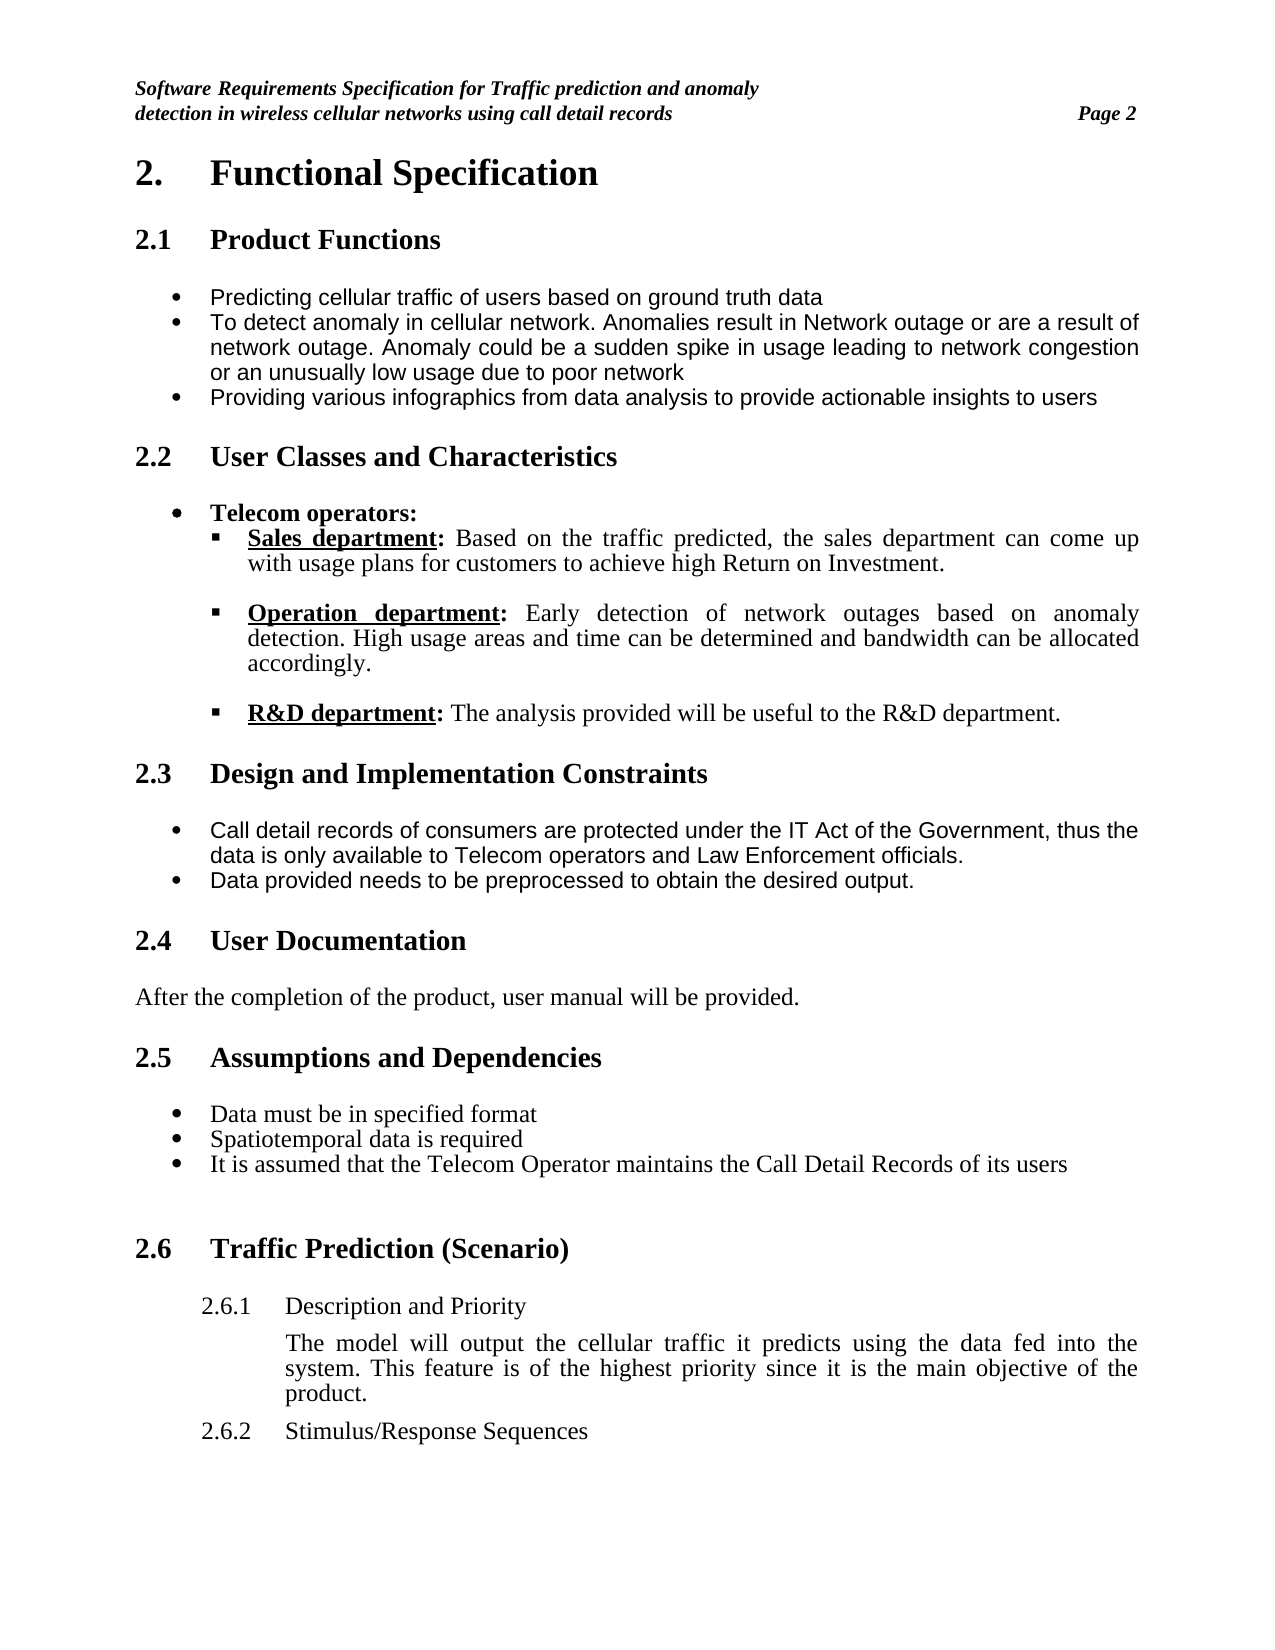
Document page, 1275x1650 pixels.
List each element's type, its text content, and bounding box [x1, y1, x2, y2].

list Providing various infographics from data analysis to provide actionable insights to users [172, 385, 1140, 410]
list To detect anomaly in cellular network. Anomalies result in Network outage or are a result of network outage. Anomaly could be a sudden spike in usage leading to network congestion or an unusually low usage due to poor network [172, 310, 1140, 385]
list Data must be in specified format [172, 1102, 1140, 1127]
list Call detail records of consumers are protected under the IT Act of the Government, thus the data is only available to Telecom operators and Law Enforcement officials. [172, 819, 1140, 869]
text The model will output the cellular traffic it predicts using the data fed into the system. This feature is of the highest priority since it is the main objective of the product. [285, 1332, 1140, 1407]
list R&D department: The analysis provided will be useful to the R&D department. [210, 702, 1140, 727]
subtitle Design and Implementation Constraints [135, 756, 1140, 789]
subtitle Product Functions [135, 222, 1140, 256]
text 2.6.2 Stimulus/Response Sequences [201, 1419, 1140, 1444]
list Operation department: Early detection of network outages based on anomaly detection. High usage areas and time can be determined and bandwidth can be allocated accordingly. [210, 602, 1140, 677]
subtitle User Classes and Characteristics [135, 439, 1140, 473]
subtitle Traffic Prediction (Scenario) [135, 1232, 1140, 1265]
text 2.6.1 Description and Priority [201, 1294, 1140, 1319]
subtitle Functional Specification [135, 150, 1140, 193]
list It is assumed that the Telecom Operator maintains the Call Detail Records of its users [172, 1152, 1140, 1177]
list Predicting cellular traffic of users based on ground truth data [172, 285, 1140, 310]
list Telecom operators: [172, 502, 1140, 527]
text After the completion of the product, user manual will be provided. [135, 986, 1140, 1011]
list Spatiotemporal data is required [172, 1127, 1140, 1152]
subtitle Assumptions and Dependencies [135, 1040, 1140, 1073]
list Data provided needs to be preprocessed to obtain the desired output. [172, 869, 1140, 894]
subtitle User Documentation [135, 923, 1140, 956]
list Sales department: Based on the traffic predicted, the sales department can come up with usage plans for customers to achieve high Return on Investment. [210, 527, 1140, 577]
